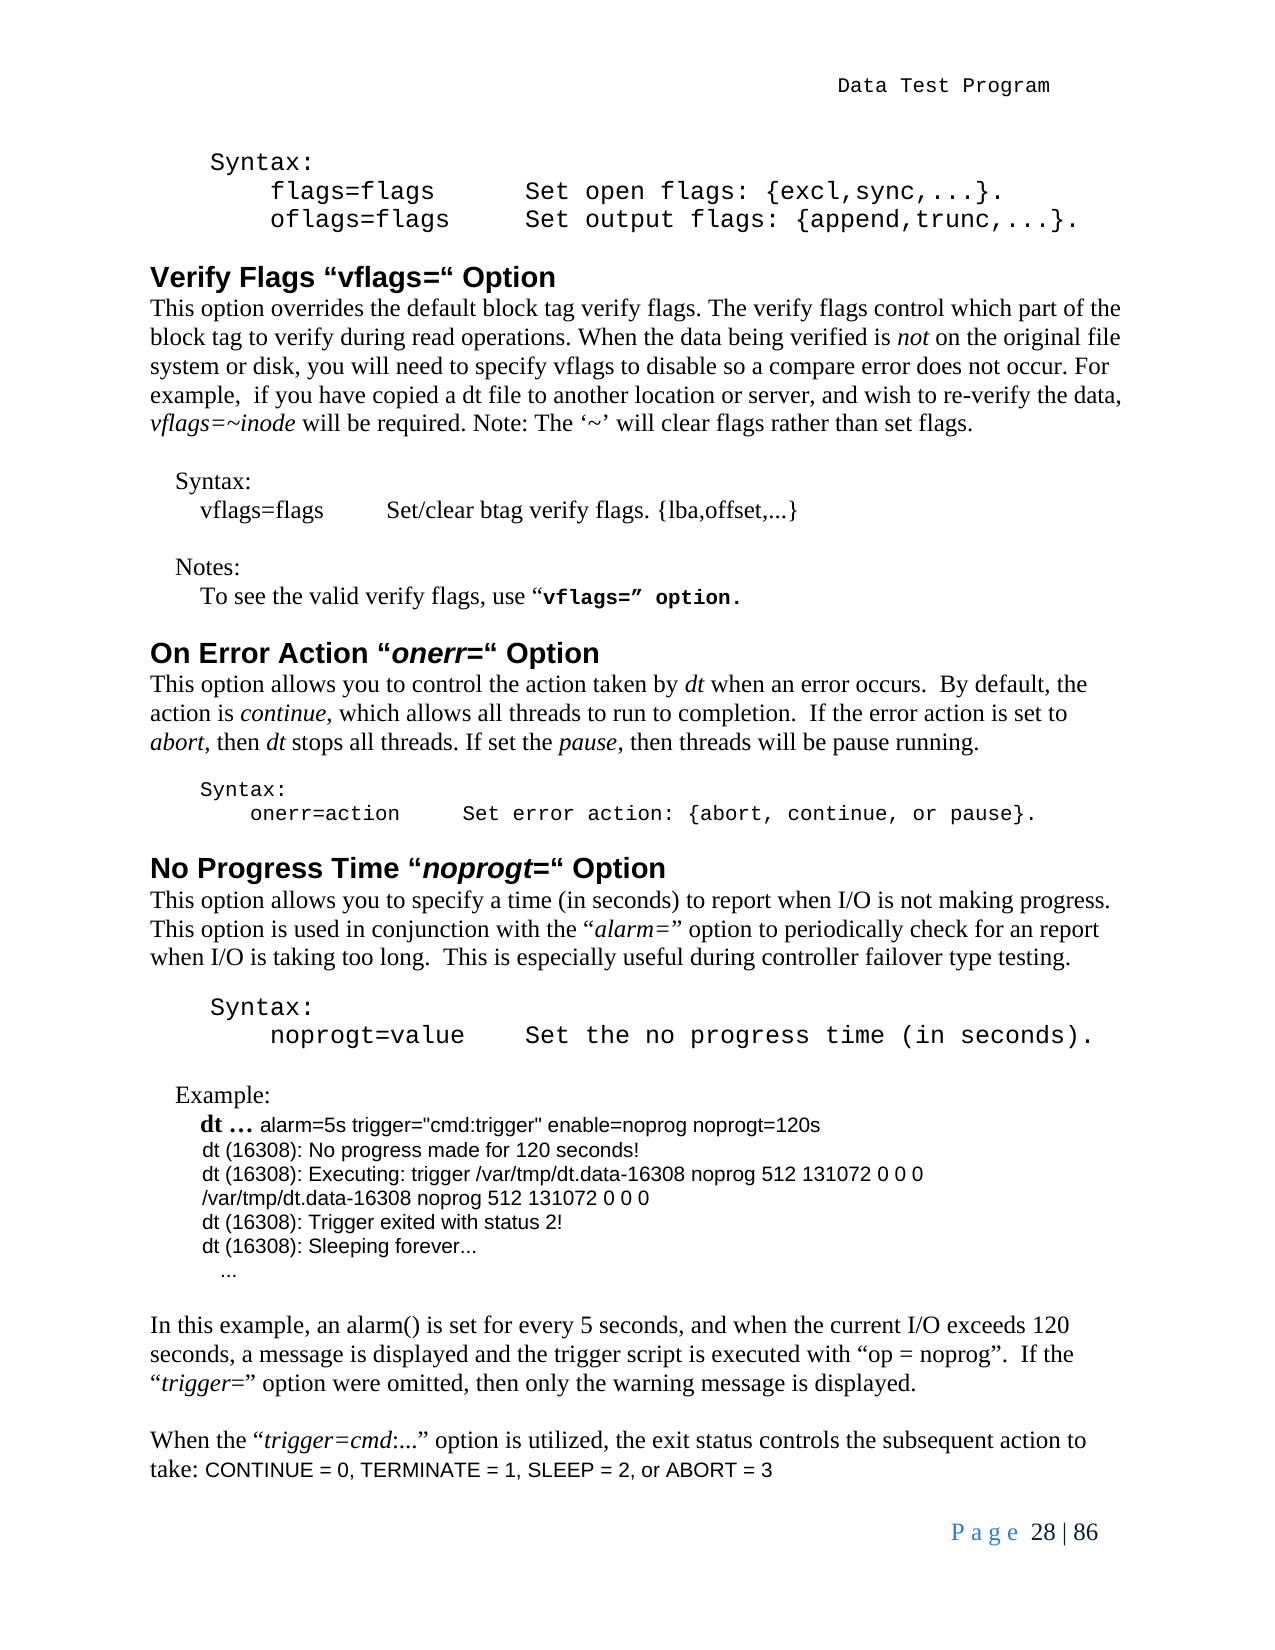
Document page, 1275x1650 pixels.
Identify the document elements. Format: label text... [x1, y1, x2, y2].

text This option allows you to control the action taken by dt when an error occurs. By default, the action is continue, which allows all threads to run to completion. If the error action is set to abort, then dt stops all threads. If set the pause, then threads will be pause running. [150, 669, 1125, 755]
text When the “trigger=cmd:...” option is utilized, the exit status controls the subsequent action to take: CONTINUE = 0, TERMINATE = 1, SLEEP = 2, or ABORT = 3 [150, 1425, 1125, 1483]
text In this example, an alarm() is set for every 5 seconds, and when the current I/O exceeds 120 seconds, a message is displayed and the trigger script is executed with “op = noprog”. If the “trigger=” option were omitted, then only the warning message is displayed. [150, 1310, 1125, 1396]
subtitle Verify Flags “vflags=“ Option [150, 260, 1125, 293]
text Notes: [150, 552, 1125, 581]
text Syntax: [150, 779, 1125, 803]
text noprogt=value Set the no progress time (in seconds). [150, 1023, 1125, 1051]
text Syntax: [150, 995, 1125, 1023]
subtitle On Error Action “onerr=“ Option [150, 636, 1125, 669]
text Example: [150, 1080, 1125, 1109]
text flags=flags Set open flags: {excl,sync,...}. [150, 178, 1125, 207]
text This option overrides the default block tag verify flags. The verify flags control which part of the block tag to verify during read operations. When the data being verified is not on the original file system or disk, you will need to specify vflags to disable so a compare error does not occur. For example, if you have copied a dt file to another location or server, and wish to re-verify the data, vflags=~inode will be required. Note: The ‘~’ will clear flags rather than set flags. [150, 293, 1125, 437]
text To see the valid verify flags, use “vflags=” option. [150, 581, 1125, 611]
text onerr=action Set error action: {abort, continue, or pause}. [150, 803, 1125, 826]
text This option allows you to specify a time (in seconds) to report when I/O is not making progress. This option is used in conjunction with the “alarm=” option to periodically check for an report when I/O is taking too long. This is especially useful during controller failover type testing. [150, 885, 1125, 971]
text vflags=flags Set/clear btag verify flags. {lba,offset,...} [150, 495, 1125, 523]
text Syntax: [150, 466, 1125, 495]
text Syntax: [150, 150, 1125, 178]
text dt … alarm=5s trigger="cmd:trigger" enable=noprog noprogt=120s dt (16308): No progress made for 120 seconds! dt (16308): Executing: trigger /var/tmp/dt.data-16308 noprog 512 131072 0 0 0 /var/tmp/dt.data-16308 noprog 512 131072 0 0 0 dt (16308): Trigger exited with status 2! dt (16308): Sleeping forever... ... [150, 1109, 1125, 1281]
text oflags=flags Set output flags: {append,trunc,...}. [150, 207, 1125, 235]
subtitle No Progress Time “noprogt=“ Option [150, 851, 1125, 885]
